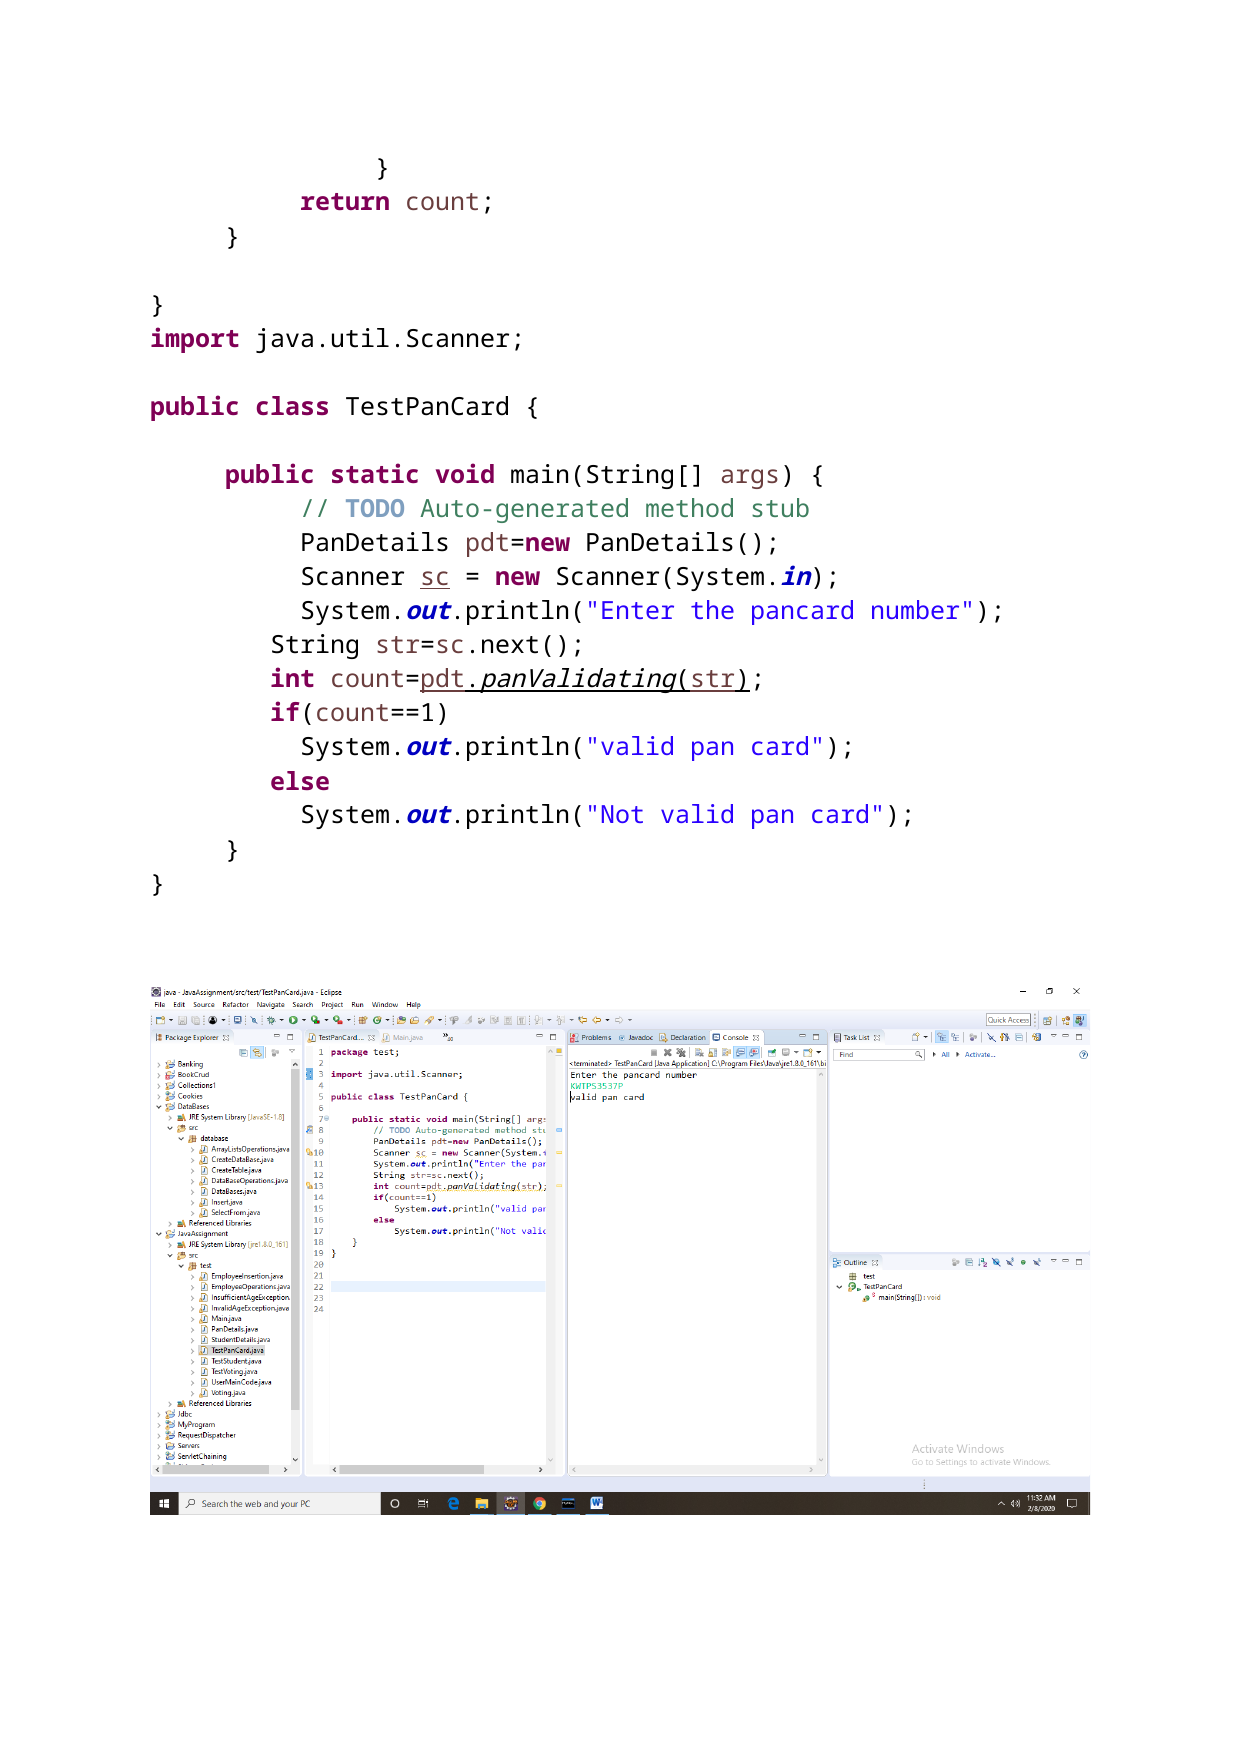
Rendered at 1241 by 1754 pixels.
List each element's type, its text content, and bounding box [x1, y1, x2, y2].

text System.out.println("Not valid pan card"); [150, 797, 1090, 831]
text PanDetails pdt=new PanDetails(); [150, 525, 1090, 559]
text else [150, 763, 1090, 797]
text System.out.println("valid pan card"); [150, 729, 1090, 763]
text String str=sc.next(); [150, 627, 1090, 661]
text } [150, 865, 1090, 899]
text } [150, 218, 1090, 252]
text if(count==1) [150, 695, 1090, 729]
text // TODO Auto-generated method stub [150, 491, 1090, 525]
text System.out.println("Enter the pancard number"); [150, 593, 1090, 627]
text int count=pdt.panValidating(str); [150, 661, 1090, 695]
picture [150, 985, 1091, 1515]
text public class TestPanCard { [150, 388, 1090, 422]
text return count; [150, 184, 1090, 218]
text } [150, 150, 1090, 184]
text import java.util.Scanner; [150, 320, 1090, 354]
text Scanner sc = new Scanner(System.in); [150, 559, 1090, 593]
text } [150, 831, 1090, 865]
text } [150, 286, 1090, 320]
text public static void main(String[] args) { [150, 457, 1090, 491]
